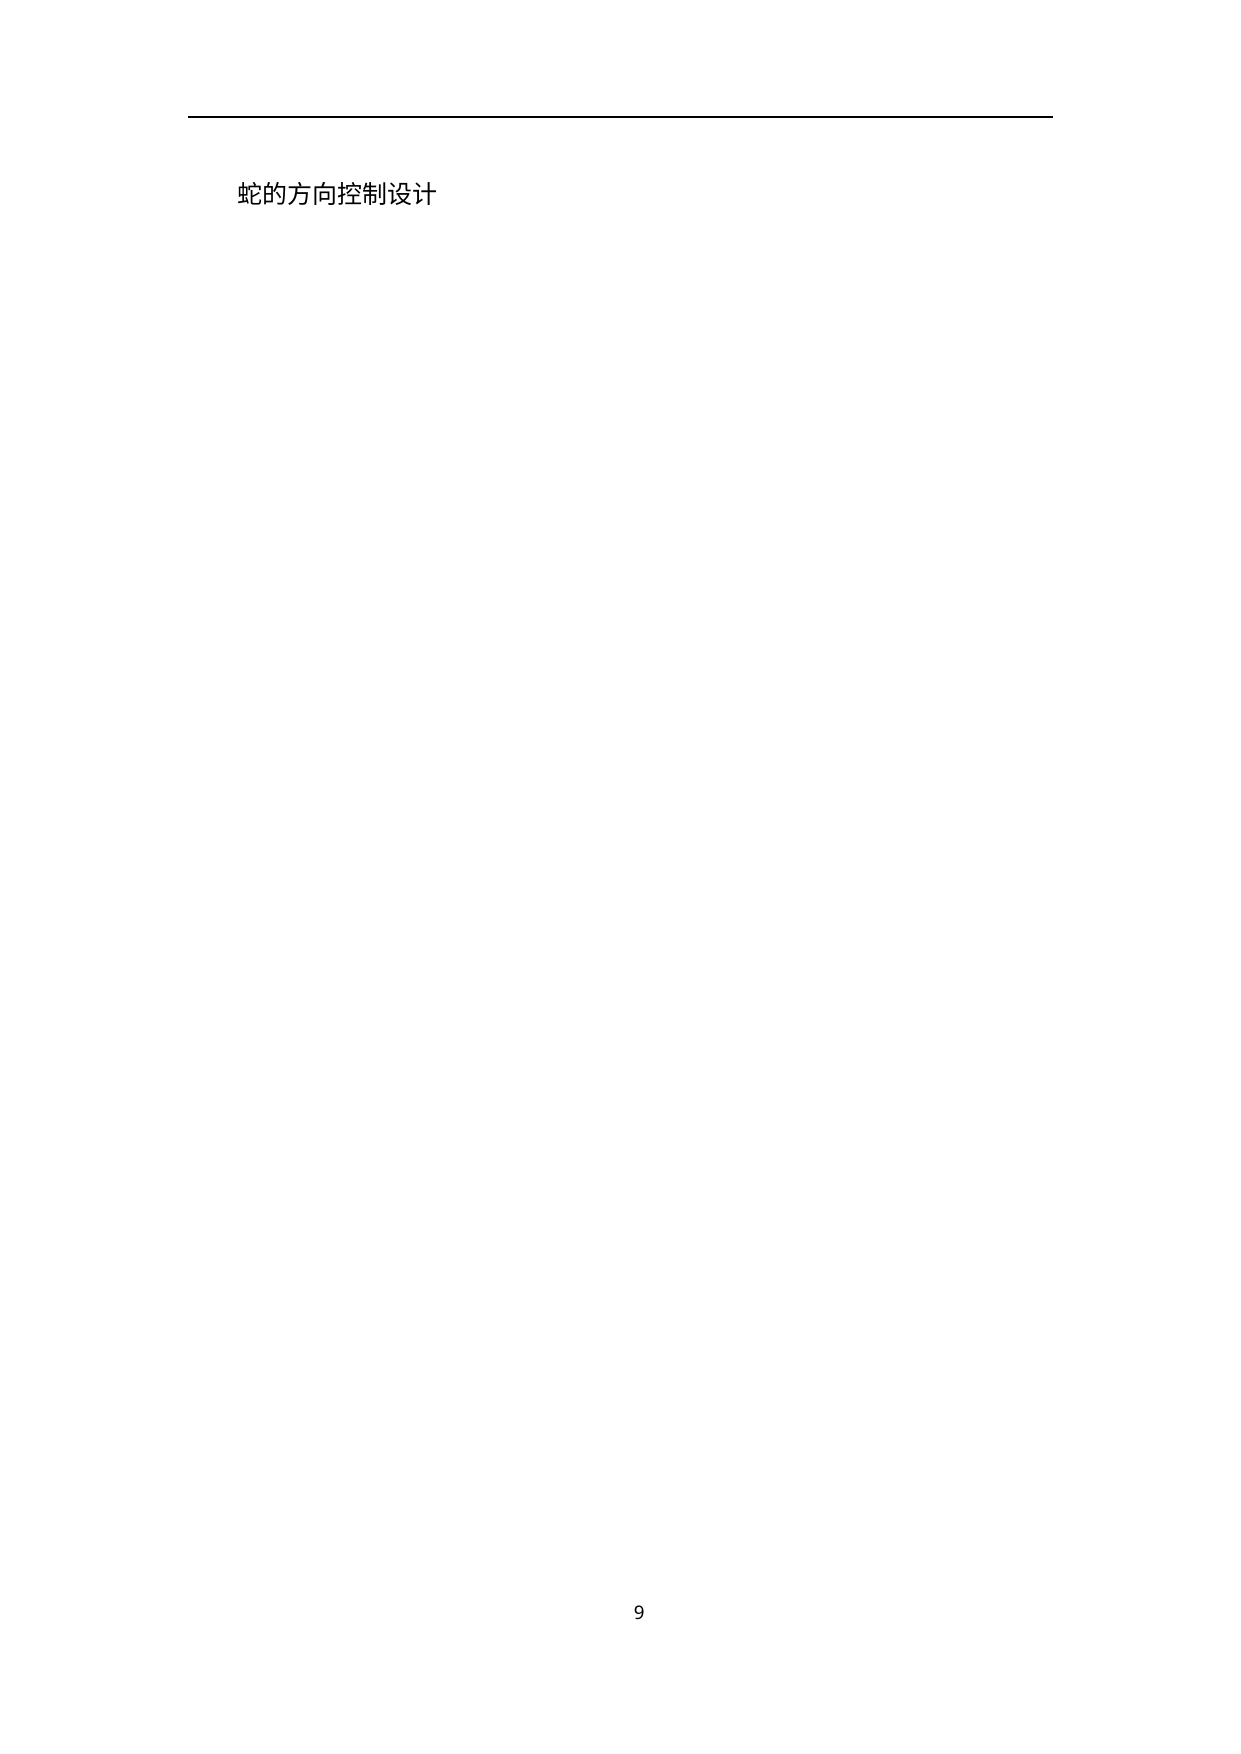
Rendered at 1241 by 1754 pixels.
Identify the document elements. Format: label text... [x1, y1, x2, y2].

text 蛇的方向控制设计 [187, 160, 1053, 225]
